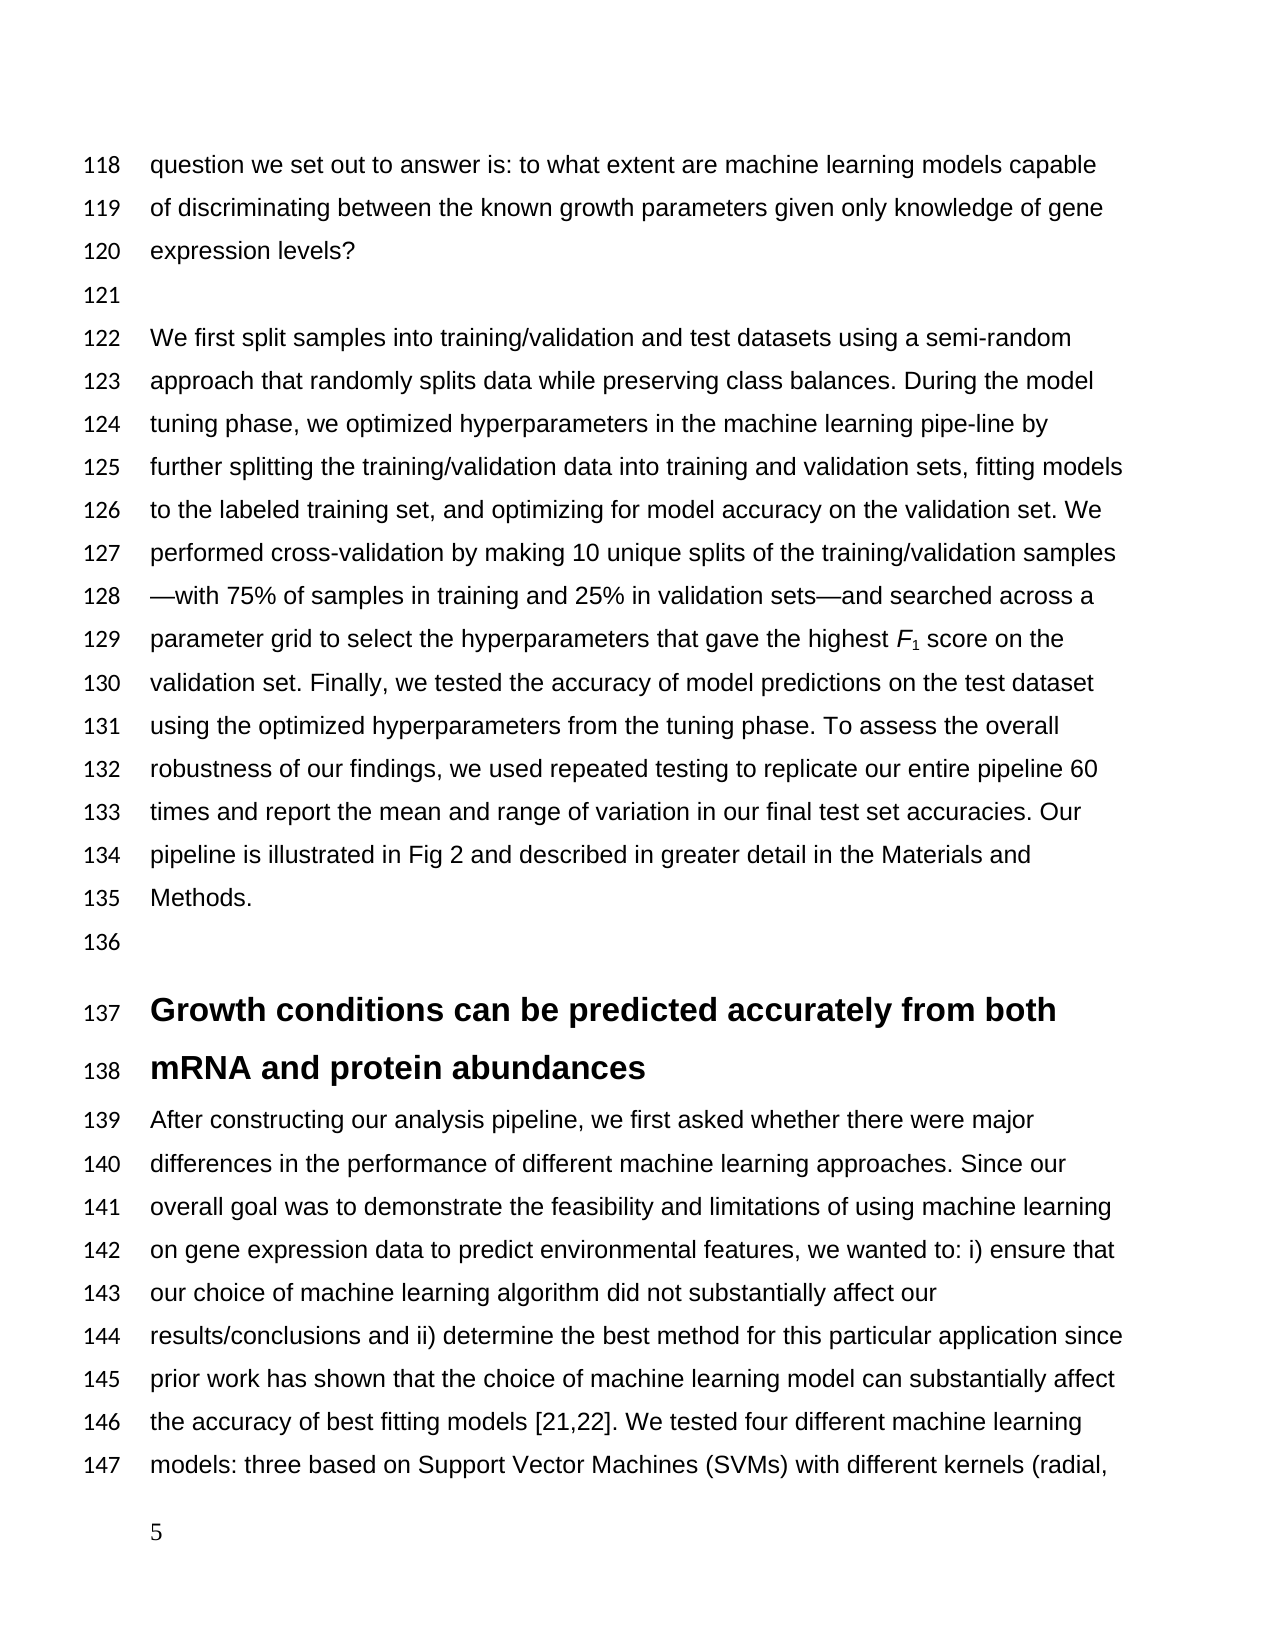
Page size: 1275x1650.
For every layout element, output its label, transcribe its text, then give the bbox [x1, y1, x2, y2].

text We first split samples into training/validation and test datasets using a semi-random approach that randomly splits data while preserving class balances. During the model tuning phase, we optimized hyperparameters in the machine learning pipe-line by further splitting the training/validation data into training and validation sets, fitting models to the labeled training set, and optimizing for model accuracy on the validation set. We performed cross-validation by making 10 unique splits of the training/validation samples—with 75% of samples in training and 25% in validation sets—and searched across a parameter grid to select the hyperparameters that gave the highest F1 score on the validation set. Finally, we tested the accuracy of model predictions on the test dataset using the optimized hyperparameters from the tuning phase. To assess the overall robustness of our findings, we used repeated testing to replicate our entire pipeline 60 times and report the mean and range of variation in our final test set accuracies. Our pipeline is illustrated in Fig 2 and described in greater detail in the Materials and Methods. [150, 322, 1125, 912]
text Growth conditions can be predicted accurately from both mRNA and protein abundances [150, 990, 1125, 1086]
